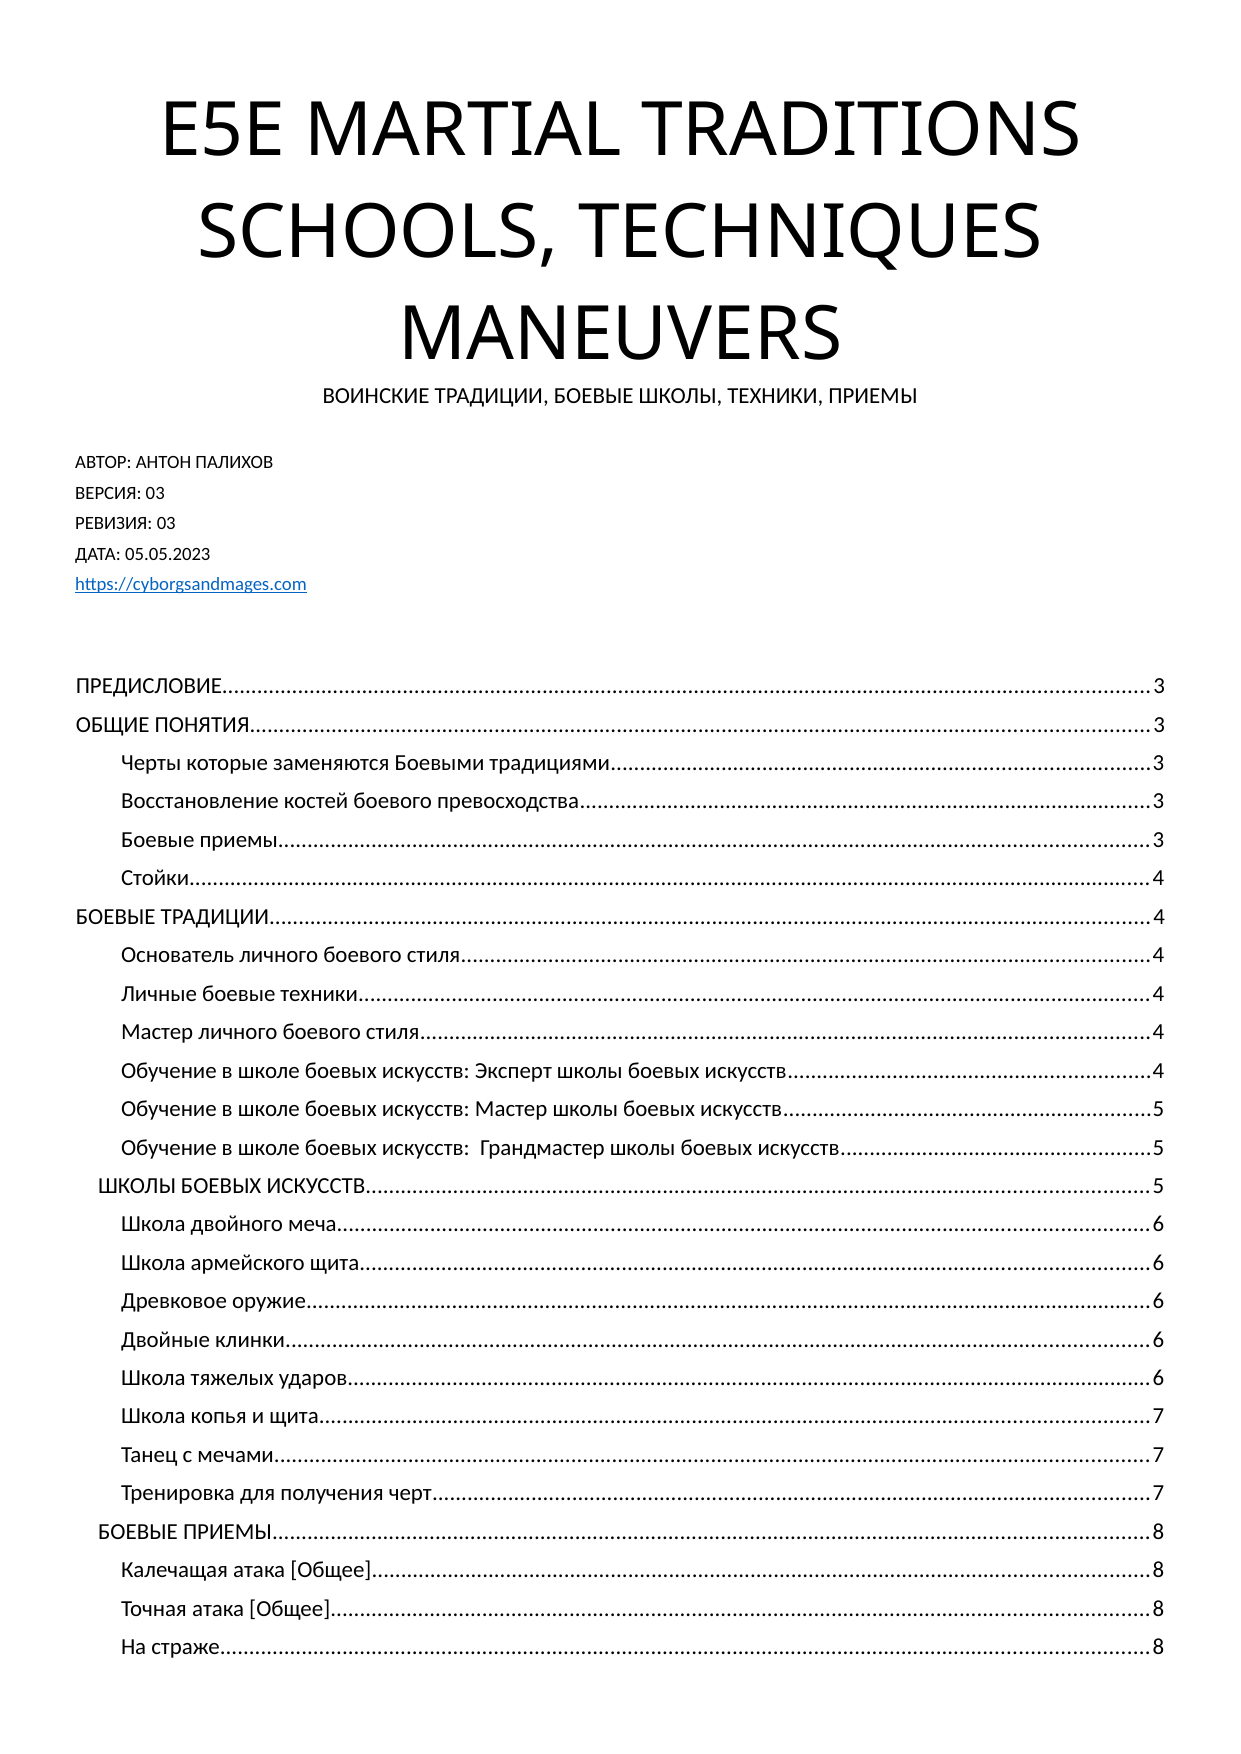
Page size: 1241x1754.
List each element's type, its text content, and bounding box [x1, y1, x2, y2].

text ШКОЛЫ БОЕВЫХ ИСКУССТВ 5 [98, 1171, 1165, 1199]
text Личные боевые техники 4 [121, 979, 1165, 1007]
text Танец с мечами 7 [121, 1440, 1165, 1468]
text ДАТА: [75, 542, 1165, 564]
text ВОИНСКИЕ ТРАДИЦИИ, БОЕВЫЕ ШКОЛЫ, ТЕХНИКИ, ПРИЕМЫ [75, 382, 1165, 409]
text Черты которые заменяются Боевыми традициями 3 [121, 748, 1165, 776]
text Точная атака [Общее] 8 [121, 1594, 1165, 1622]
text Боевые приемы 3 [121, 825, 1165, 853]
text Тренировка для получения черт 7 [121, 1478, 1165, 1507]
text Школа армейского щита 6 [121, 1248, 1165, 1276]
text Древковое оружие 6 [121, 1286, 1165, 1314]
text Школа тяжелых ударов 6 [121, 1363, 1165, 1391]
text Стойки 4 [121, 863, 1165, 892]
text АВТОР: АНТОН ПАЛИХОВ [75, 450, 1165, 473]
text Обучение в школе боевых искусств: Эксперт школы боевых искусств 4 [121, 1056, 1165, 1084]
text ОБЩИЕ ПОНЯТИЯ 3 [75, 710, 1165, 738]
text ВЕРСИЯ: 03 [75, 481, 1165, 504]
text Основатель личного боевого стиля 4 [121, 940, 1165, 968]
text Мастер личного боевого стиля 4 [121, 1017, 1165, 1045]
text БОЕВЫЕ ПРИЕМЫ 8 [98, 1517, 1165, 1545]
title E5E MARTIAL TRADITIONS SCHOOLS, TECHNIQUES MANEUVERS [75, 75, 1165, 382]
text Обучение в школе боевых искусств: Грандмастер школы боевых искусств 5 [121, 1133, 1165, 1161]
text https://cyborgsandmages.com [75, 572, 1165, 595]
text Обучение в школе боевых искусств: Мастер школы боевых искусств 5 [121, 1094, 1165, 1122]
text ПРЕДИСЛОВИЕ 3 [75, 671, 1165, 699]
text Школа двойного меча 6 [121, 1209, 1165, 1237]
text Двойные клинки 6 [121, 1325, 1165, 1353]
text Школа копья и щита 7 [121, 1402, 1165, 1430]
text На страже 8 [121, 1632, 1165, 1660]
text РЕВИЗИЯ: 03 [75, 511, 1165, 534]
text Восстановление костей боевого превосходства 3 [121, 787, 1165, 815]
text Калечащая атака [Общее] 8 [121, 1555, 1165, 1583]
text БОЕВЫЕ ТРАДИЦИИ 4 [75, 902, 1165, 930]
